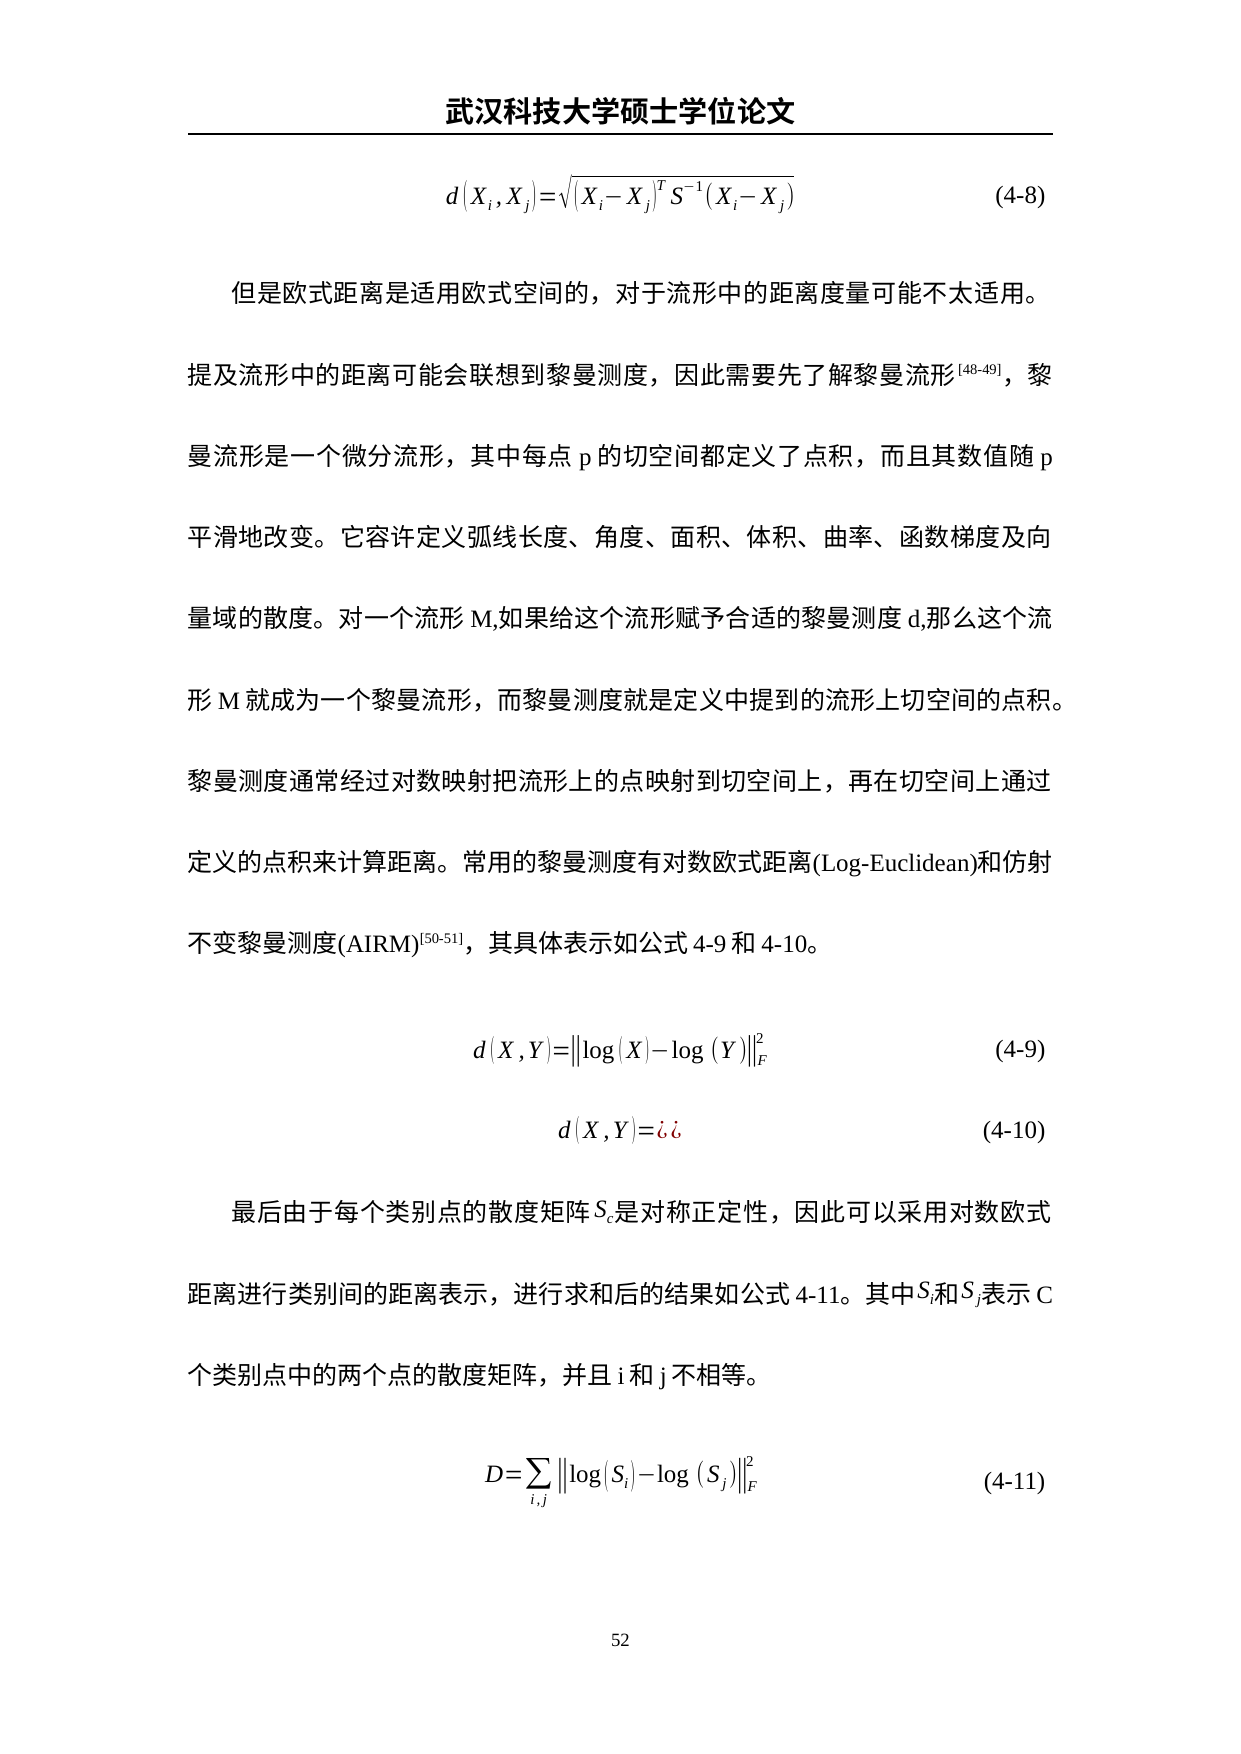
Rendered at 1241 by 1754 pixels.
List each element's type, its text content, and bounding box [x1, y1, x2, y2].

text (4-9) [187, 1016, 1053, 1081]
text 最后由于每个类别点的散度矩阵是对称正定性，因此可以采用对数欧式距离进行类别间的距离表示，进行求和后的结果如公式4-11。其中和表示C个类别点中的两个点的散度矩阵，并且i和j不相等。 [187, 1178, 1053, 1406]
text (4-8) [187, 162, 1053, 227]
text 但是欧式距离是适用欧式空间的，对于流形中的距离度量可能不太适用。提及流形中的距离可能会联想到黎曼测度，因此需要先了解黎曼流形[48-49]，黎曼流形是一个微分流形，其中每点p的切空间都定义了点积，而且其数值随p平滑地改变。它容许定义弧线长度、角度、面积、体积、曲率、函数梯度及向量域的散度。对一个流形M,如果给这个流形赋予合适的黎曼测度d,那么这个流形M就成为一个黎曼流形，而黎曼测度就是定义中提到的流形上切空间的点积。黎曼测度通常经过对数映射把流形上的点映射到切空间上，再在切空间上通过定义的点积来计算距离。常用的黎曼测度有对数欧式距离(Log-Euclidean)和仿射不变黎曼测度(AIRM)[50-51]，其具体表示如公式4-9和4-10。 [187, 259, 1053, 974]
text (4-11) [187, 1448, 1053, 1513]
text (4-10) [187, 1113, 1053, 1146]
